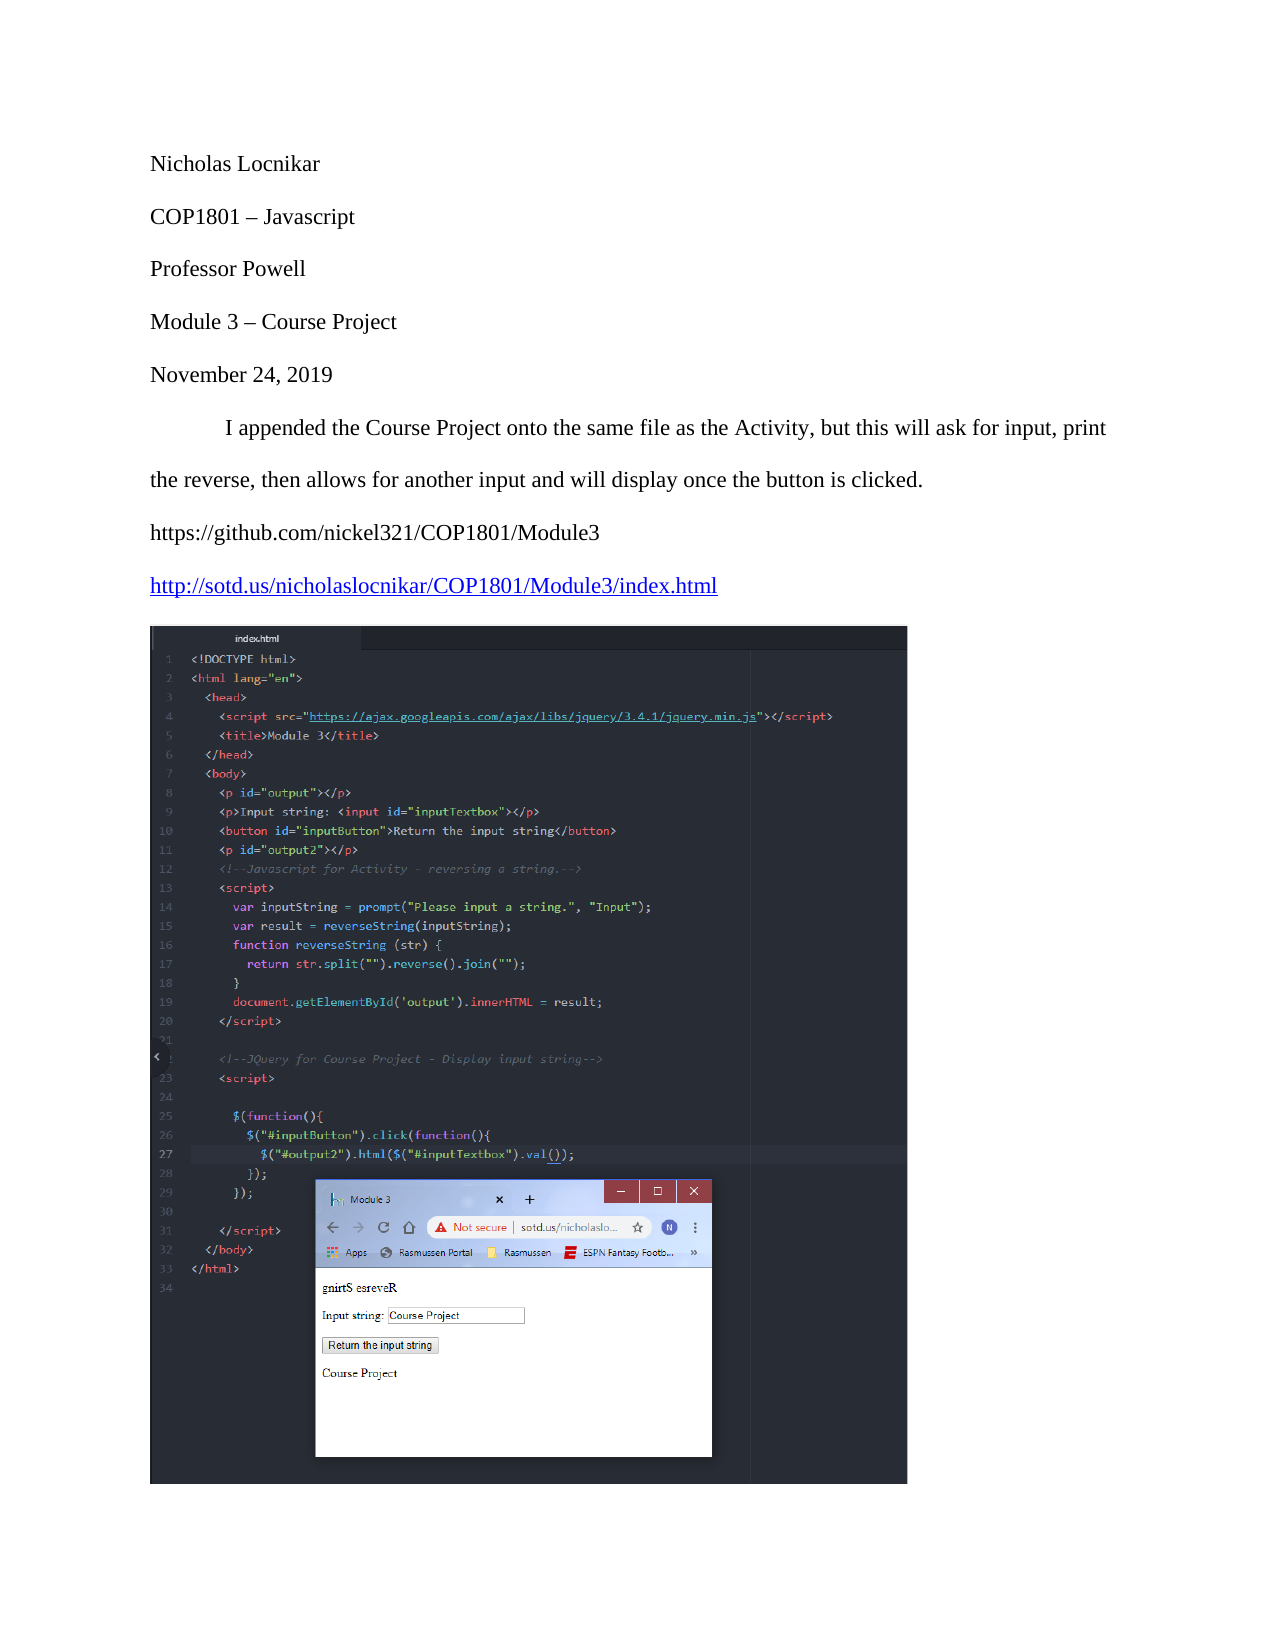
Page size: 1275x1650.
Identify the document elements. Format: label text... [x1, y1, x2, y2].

picture [150, 624, 908, 1484]
text November 24, 2019 [150, 361, 1125, 387]
text http://sotd.us/nicholaslocnikar/COP1801/Module3/index.html [150, 572, 1125, 598]
text Professor Powell [150, 255, 1125, 282]
text I appended the Course Project onto the same file as the Activity, but this will ask for input, print the reverse, then allows for another input and will display once the button is clicked. [150, 413, 1125, 493]
text Module 3 – Course Project [150, 308, 1125, 334]
text https://github.com/nickel321/COP1801/Module3 [150, 519, 1125, 545]
text Nicholas Locnikar [150, 150, 1125, 176]
text COP1801 – Javascript [150, 203, 1125, 229]
